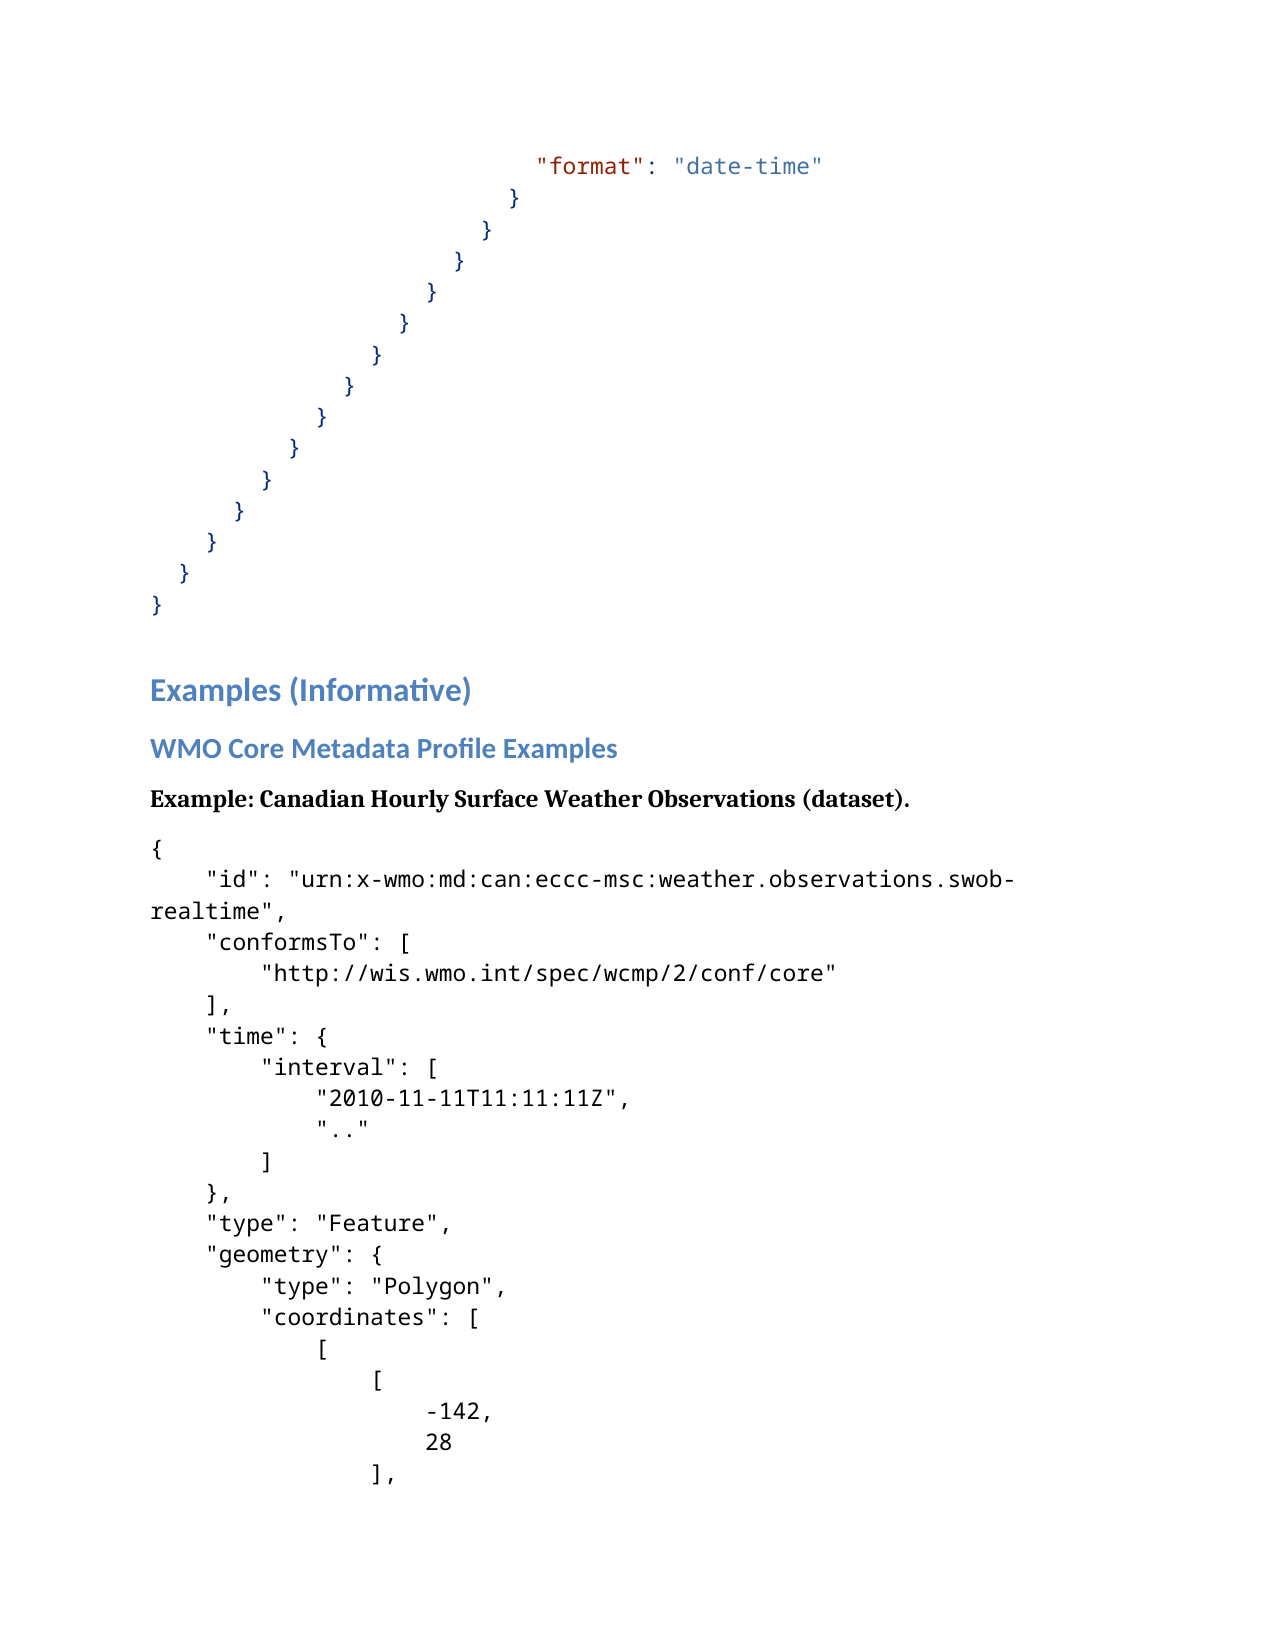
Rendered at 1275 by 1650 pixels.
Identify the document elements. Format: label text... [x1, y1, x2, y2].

subtitle Examples (Informative) [150, 669, 1125, 709]
text Example: Canadian Hourly Surface Weather Observations (dataset). [150, 785, 1125, 813]
subtitle WMO Core Metadata Profile Examples [150, 730, 1125, 766]
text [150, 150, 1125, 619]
